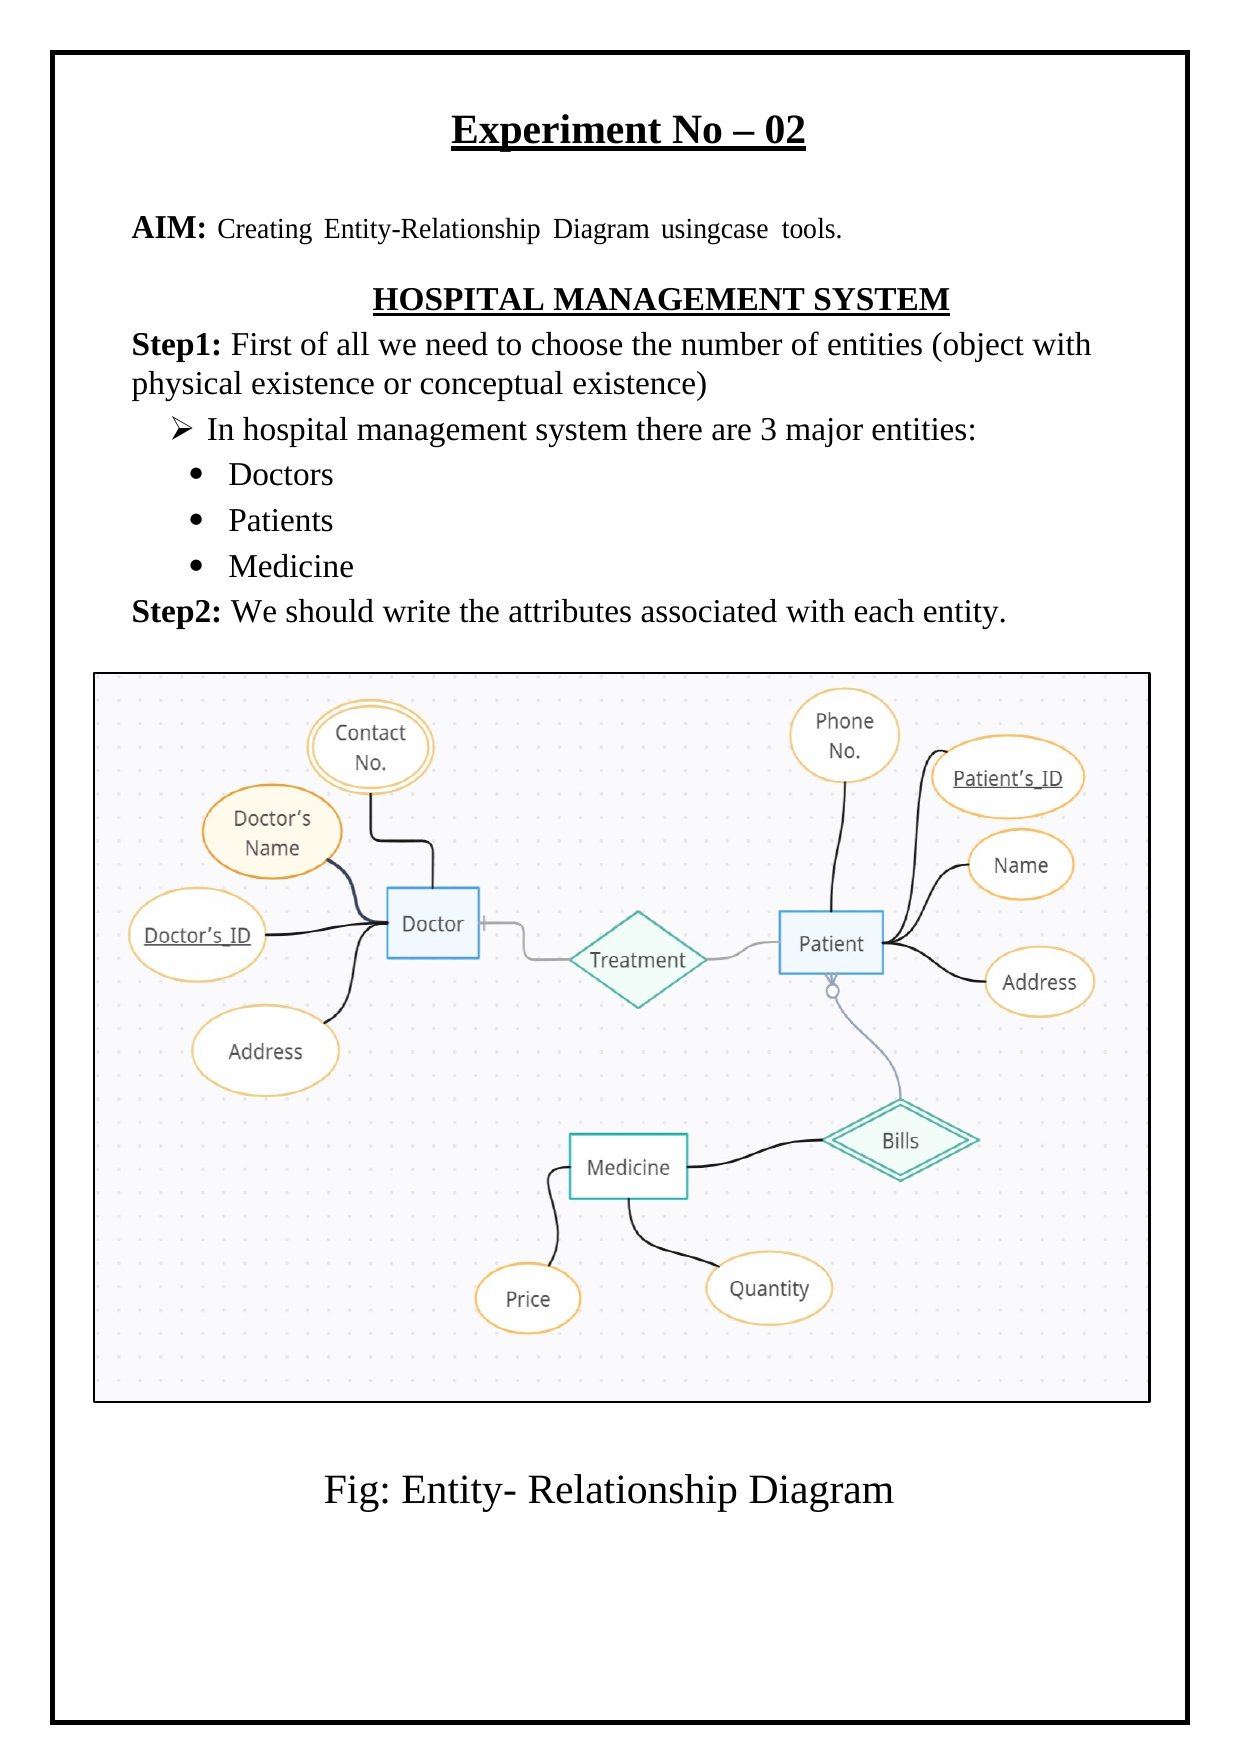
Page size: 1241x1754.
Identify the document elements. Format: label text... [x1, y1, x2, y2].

list In hospital management system there are 3 major entities: [169, 409, 1182, 447]
subtitle Doctors [190, 454, 1182, 493]
picture [95, 674, 1148, 1401]
text AIM: Creating Entity-Relationship Diagram usingcase tools. [131, 208, 1182, 246]
subtitle Experiment No – 02 [177, 105, 1080, 153]
text Fig: Entity- Relationship Diagram [151, 1464, 1066, 1512]
subtitle Medicine [190, 546, 1182, 584]
subtitle Step1: First of all we need to choose the number of entities (object with physical existence or conceptual existence) [131, 325, 1182, 401]
list Patients [190, 500, 1182, 538]
text Step2: We should write the attributes associated with each entity. [131, 591, 1182, 629]
subtitle HOSPITAL MANAGEMENT SYSTEM [177, 280, 1146, 318]
